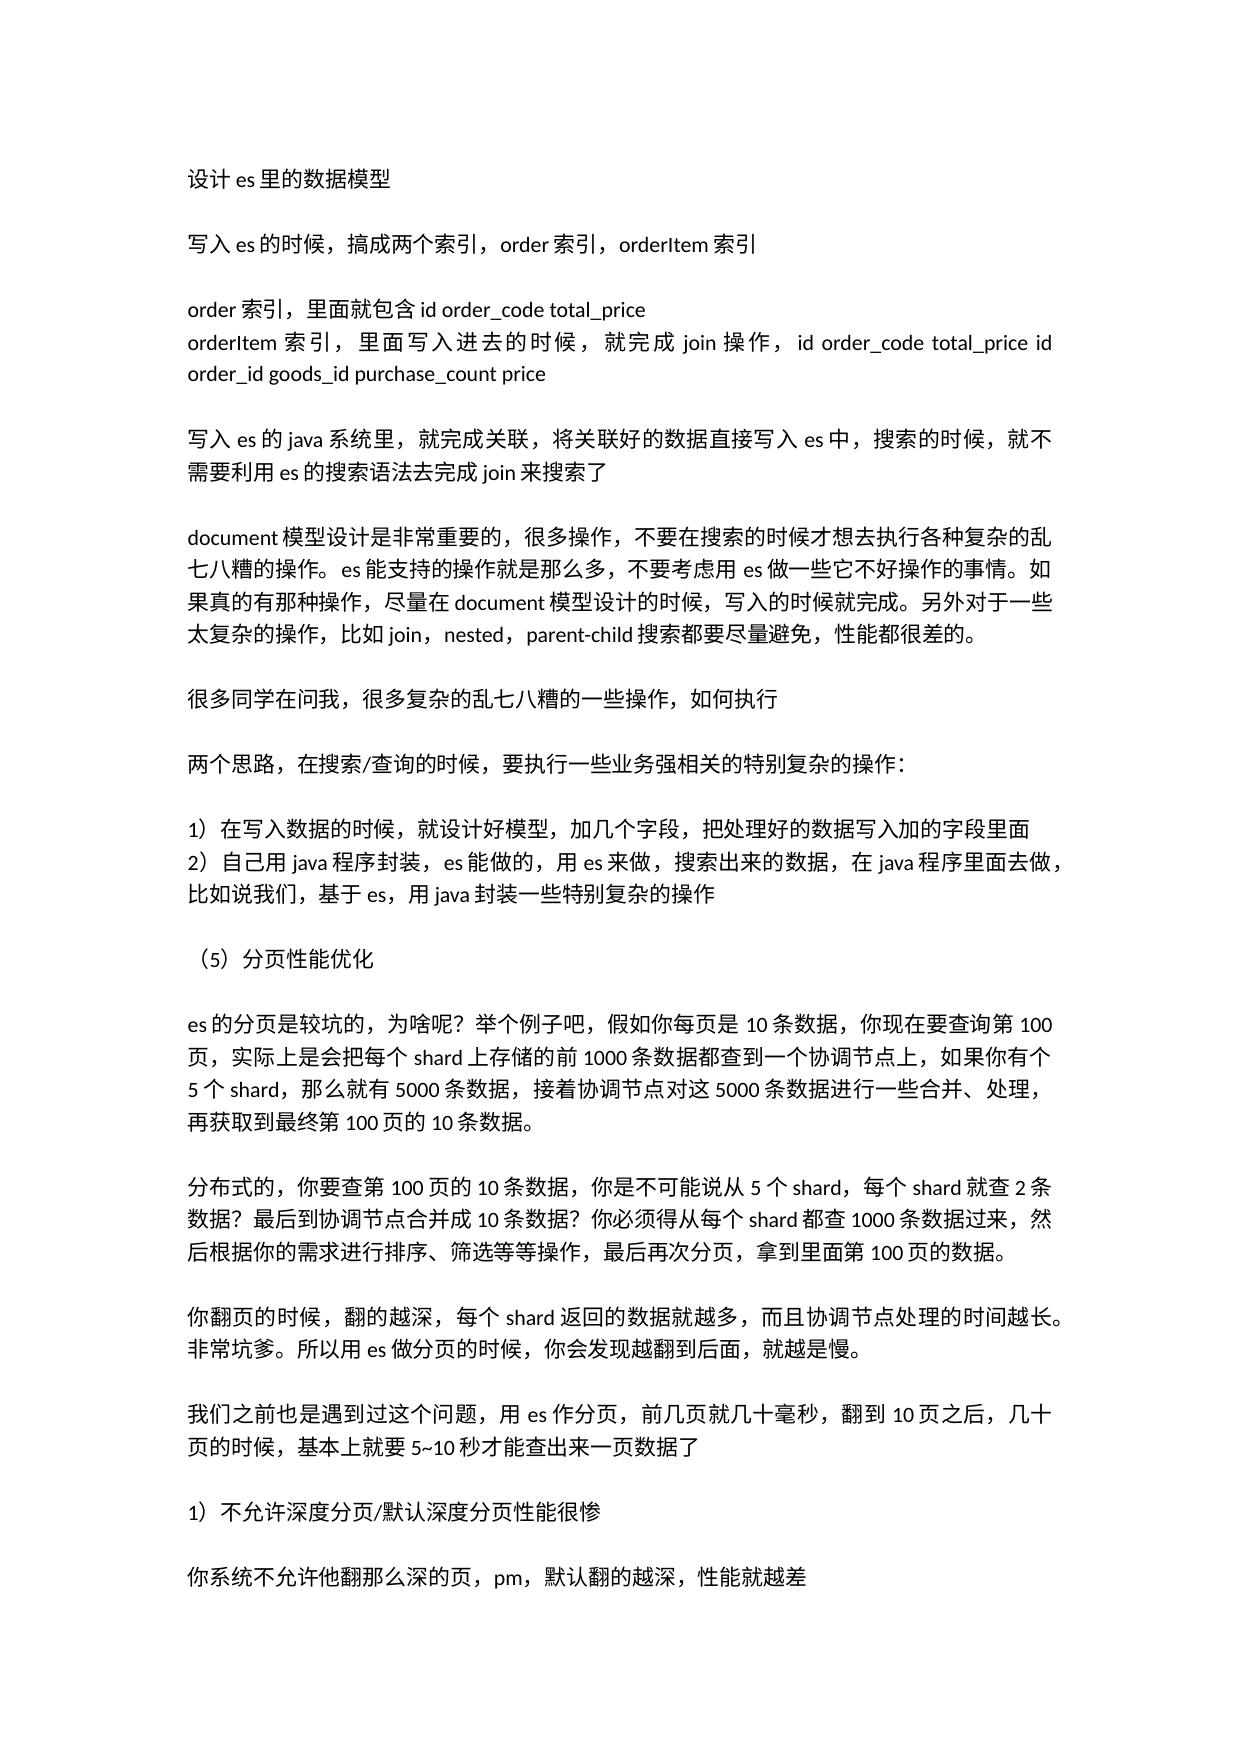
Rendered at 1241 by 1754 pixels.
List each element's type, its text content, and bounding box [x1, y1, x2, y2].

text 你系统不允许他翻那么深的页，pm，默认翻的越深，性能就越差 [187, 1559, 1053, 1592]
text 两个思路，在搜索/查询的时候，要执行一些业务强相关的特别复杂的操作： [187, 747, 1053, 779]
text order索引，里面就包含id order_code total_price [187, 292, 1053, 324]
text 写入es的时候，搞成两个索引，order索引，orderItem索引 [187, 227, 1053, 259]
text orderItem索引，里面写入进去的时候，就完成join操作，id order_code total_price id order_id goods_id purchase_count price [187, 324, 1053, 389]
text 很多同学在问我，很多复杂的乱七八糟的一些操作，如何执行 [187, 682, 1053, 714]
text 分布式的，你要查第100页的10条数据，你是不可能说从5个shard，每个shard就查2条数据？最后到协调节点合并成10条数据？你必须得从每个shard都查1000条数据过来，然后根据你的需求进行排序、筛选等等操作，最后再次分页，拿到里面第100页的数据。 [187, 1169, 1053, 1267]
text 设计es里的数据模型 [187, 162, 1053, 194]
text 你翻页的时候，翻的越深，每个shard返回的数据就越多，而且协调节点处理的时间越长。非常坑爹。所以用es做分页的时候，你会发现越翻到后面，就越是慢。 [187, 1299, 1053, 1364]
text 写入es的java系统里，就完成关联，将关联好的数据直接写入es中，搜索的时候，就不需要利用es的搜索语法去完成join来搜索了 [187, 422, 1053, 487]
text document模型设计是非常重要的，很多操作，不要在搜索的时候才想去执行各种复杂的乱七八糟的操作。es能支持的操作就是那么多，不要考虑用es做一些它不好操作的事情。如果真的有那种操作，尽量在document模型设计的时候，写入的时候就完成。另外对于一些太复杂的操作，比如join，nested，parent-child搜索都要尽量避免，性能都很差的。 [187, 519, 1053, 649]
text 2）自己用java程序封装，es能做的，用es来做，搜索出来的数据，在java程序里面去做，比如说我们，基于es，用java封装一些特别复杂的操作 [187, 844, 1053, 909]
text 1）在写入数据的时候，就设计好模型，加几个字段，把处理好的数据写入加的字段里面 [187, 812, 1053, 844]
text 1）不允许深度分页/默认深度分页性能很惨 [187, 1494, 1053, 1527]
text 我们之前也是遇到过这个问题，用es作分页，前几页就几十毫秒，翻到10页之后，几十页的时候，基本上就要5~10秒才能查出来一页数据了 [187, 1397, 1053, 1462]
text es的分页是较坑的，为啥呢？举个例子吧，假如你每页是10条数据，你现在要查询第100页，实际上是会把每个shard上存储的前1000条数据都查到一个协调节点上，如果你有个5个shard，那么就有5000条数据，接着协调节点对这5000条数据进行一些合并、处理，再获取到最终第100页的10条数据。 [187, 1007, 1053, 1137]
text （5）分页性能优化 [187, 942, 1053, 974]
